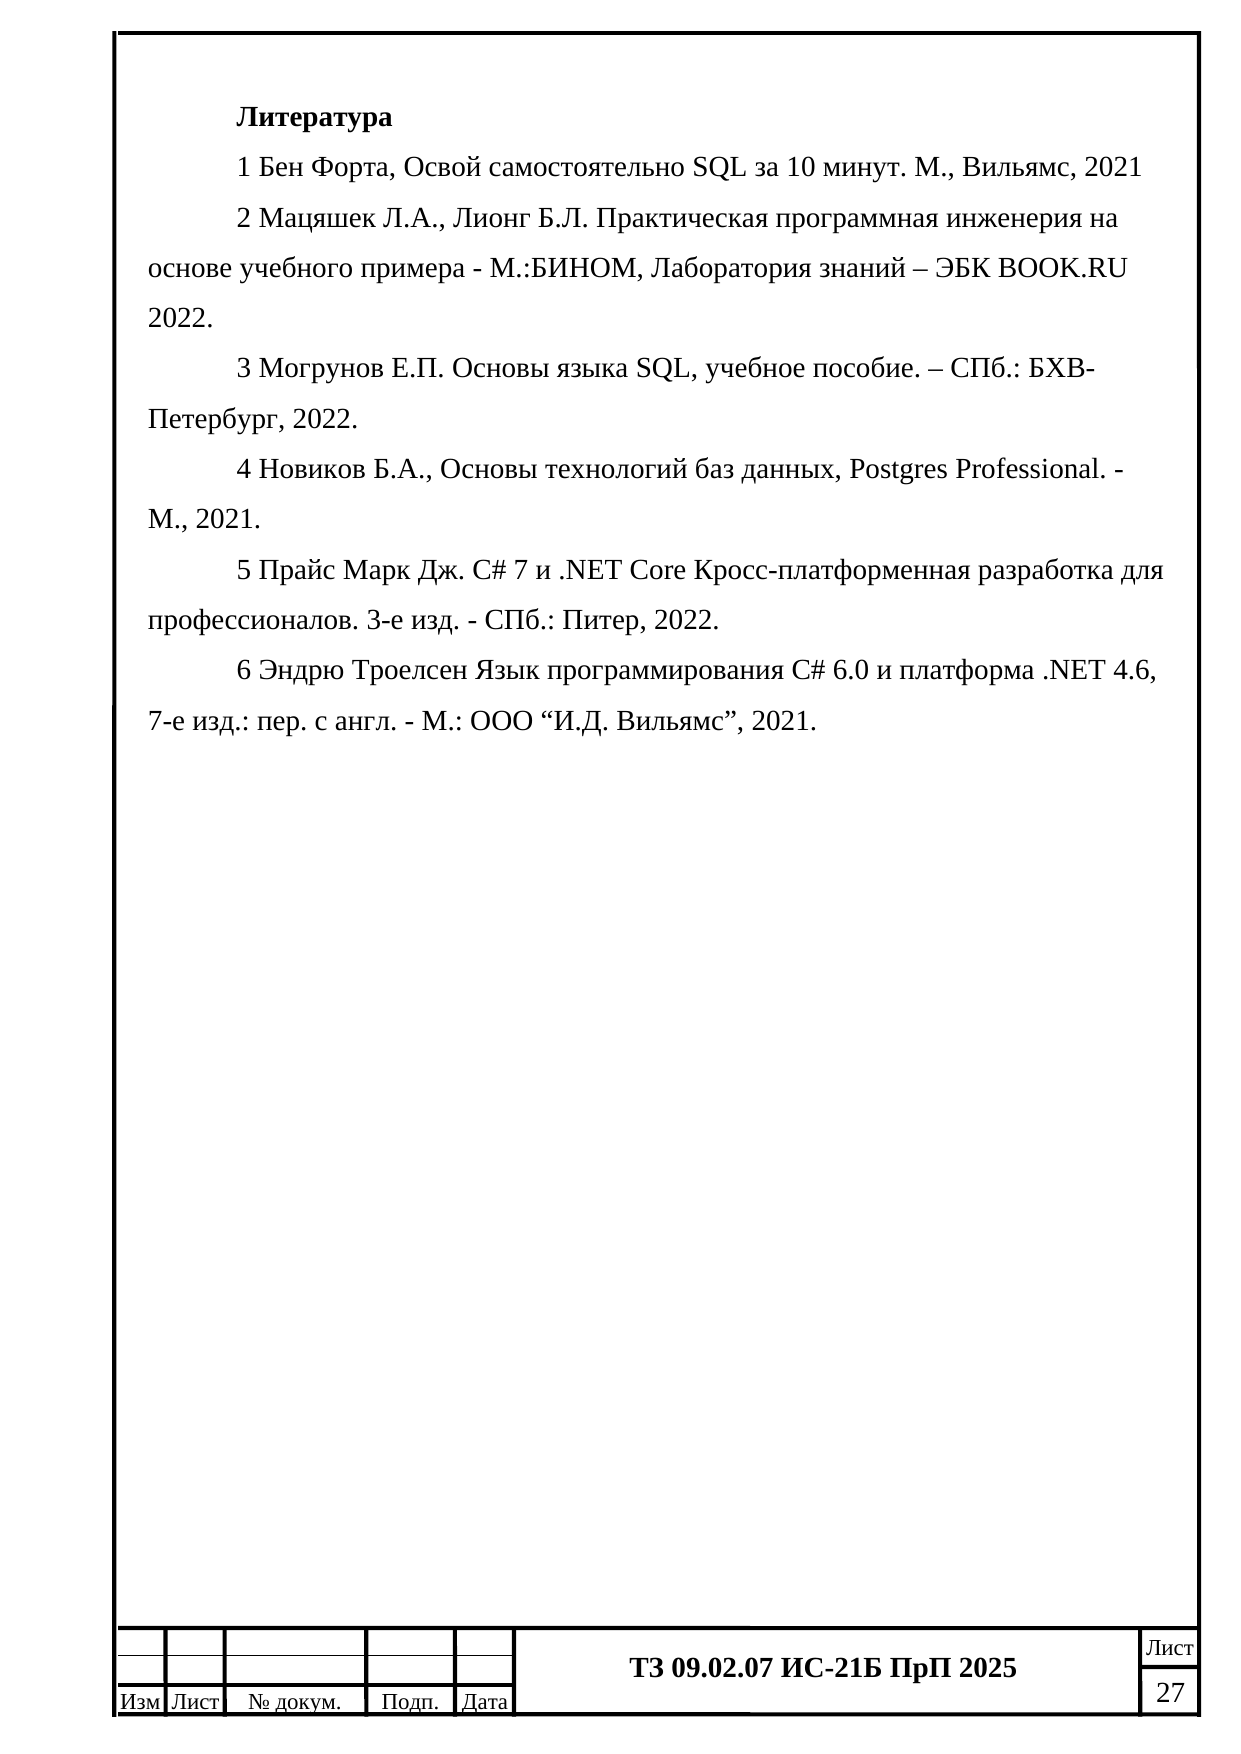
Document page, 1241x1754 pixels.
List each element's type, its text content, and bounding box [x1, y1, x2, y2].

text 4 Новиков Б.А., Основы технологий баз данных, Postgres Professional. - М., 2021. [148, 451, 1169, 535]
text Литература [148, 99, 1169, 133]
text 3 Могрунов Е.П. Основы языка SQL, учебное пособие. – СПб.: БХВ-Петербург, 2022. [148, 351, 1169, 434]
text 5 Прайс Марк Дж. C# 7 и .NET Core Кросс-платформенная разработка для профессионалов. 3-е изд. - СПб.: Питер, 2022. [148, 552, 1169, 636]
text 2 Мацяшек Л.А., Лионг Б.Л. Практическая программная инженерия на основе учебного примера - М.:БИНОМ, Лаборатория знаний – ЭБК BOOK.RU 2022. [148, 200, 1169, 334]
text 6 Эндрю Троелсен Язык программирования C# 6.0 и платформа .NET 4.6, 7-е изд.: пер. с англ. - М.: ООО “И.Д. Вильямс”, 2021. [148, 652, 1169, 736]
text 1 Бен Форта, Освой самостоятельно SQL за 10 минут. М., Вильямс, 2021 [148, 149, 1169, 183]
